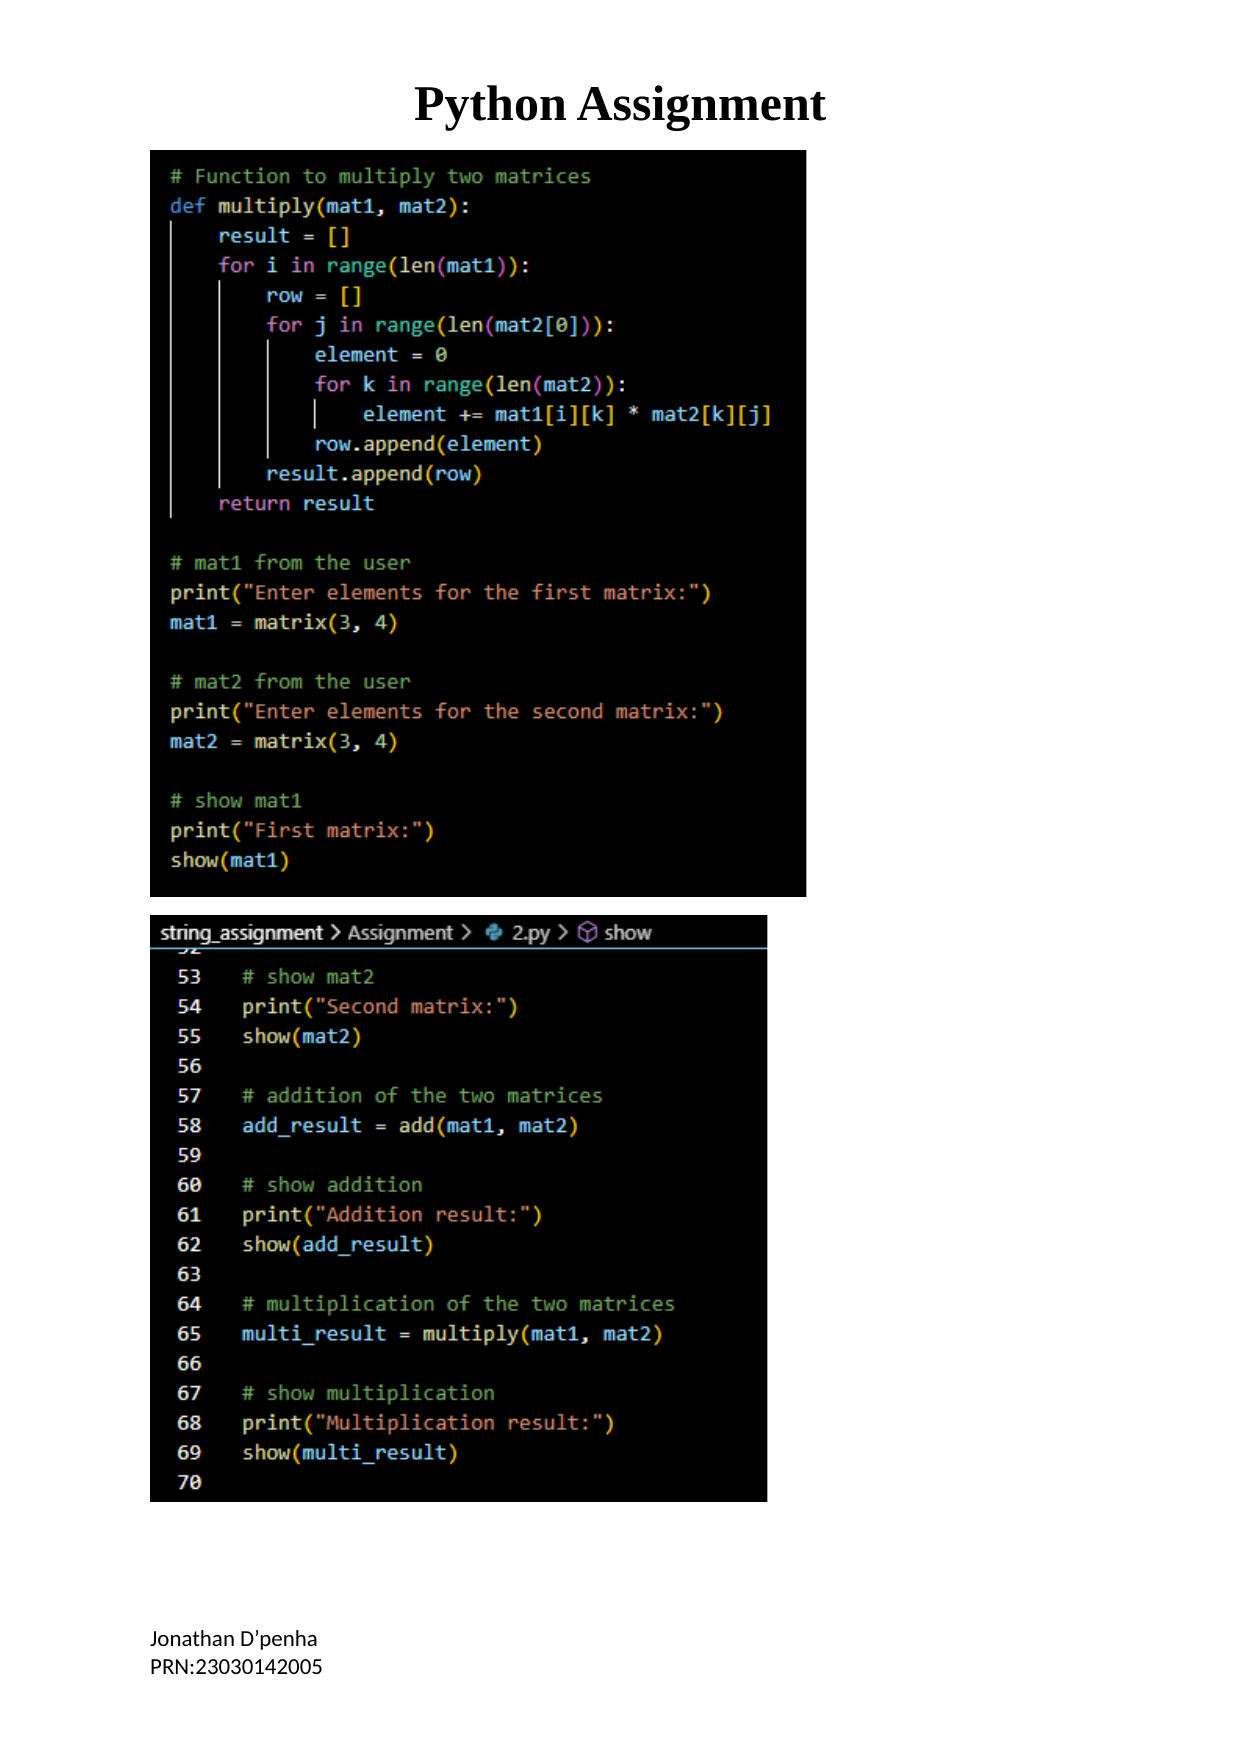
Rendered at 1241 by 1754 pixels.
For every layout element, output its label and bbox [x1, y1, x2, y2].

picture [150, 150, 807, 897]
picture [150, 915, 768, 1502]
